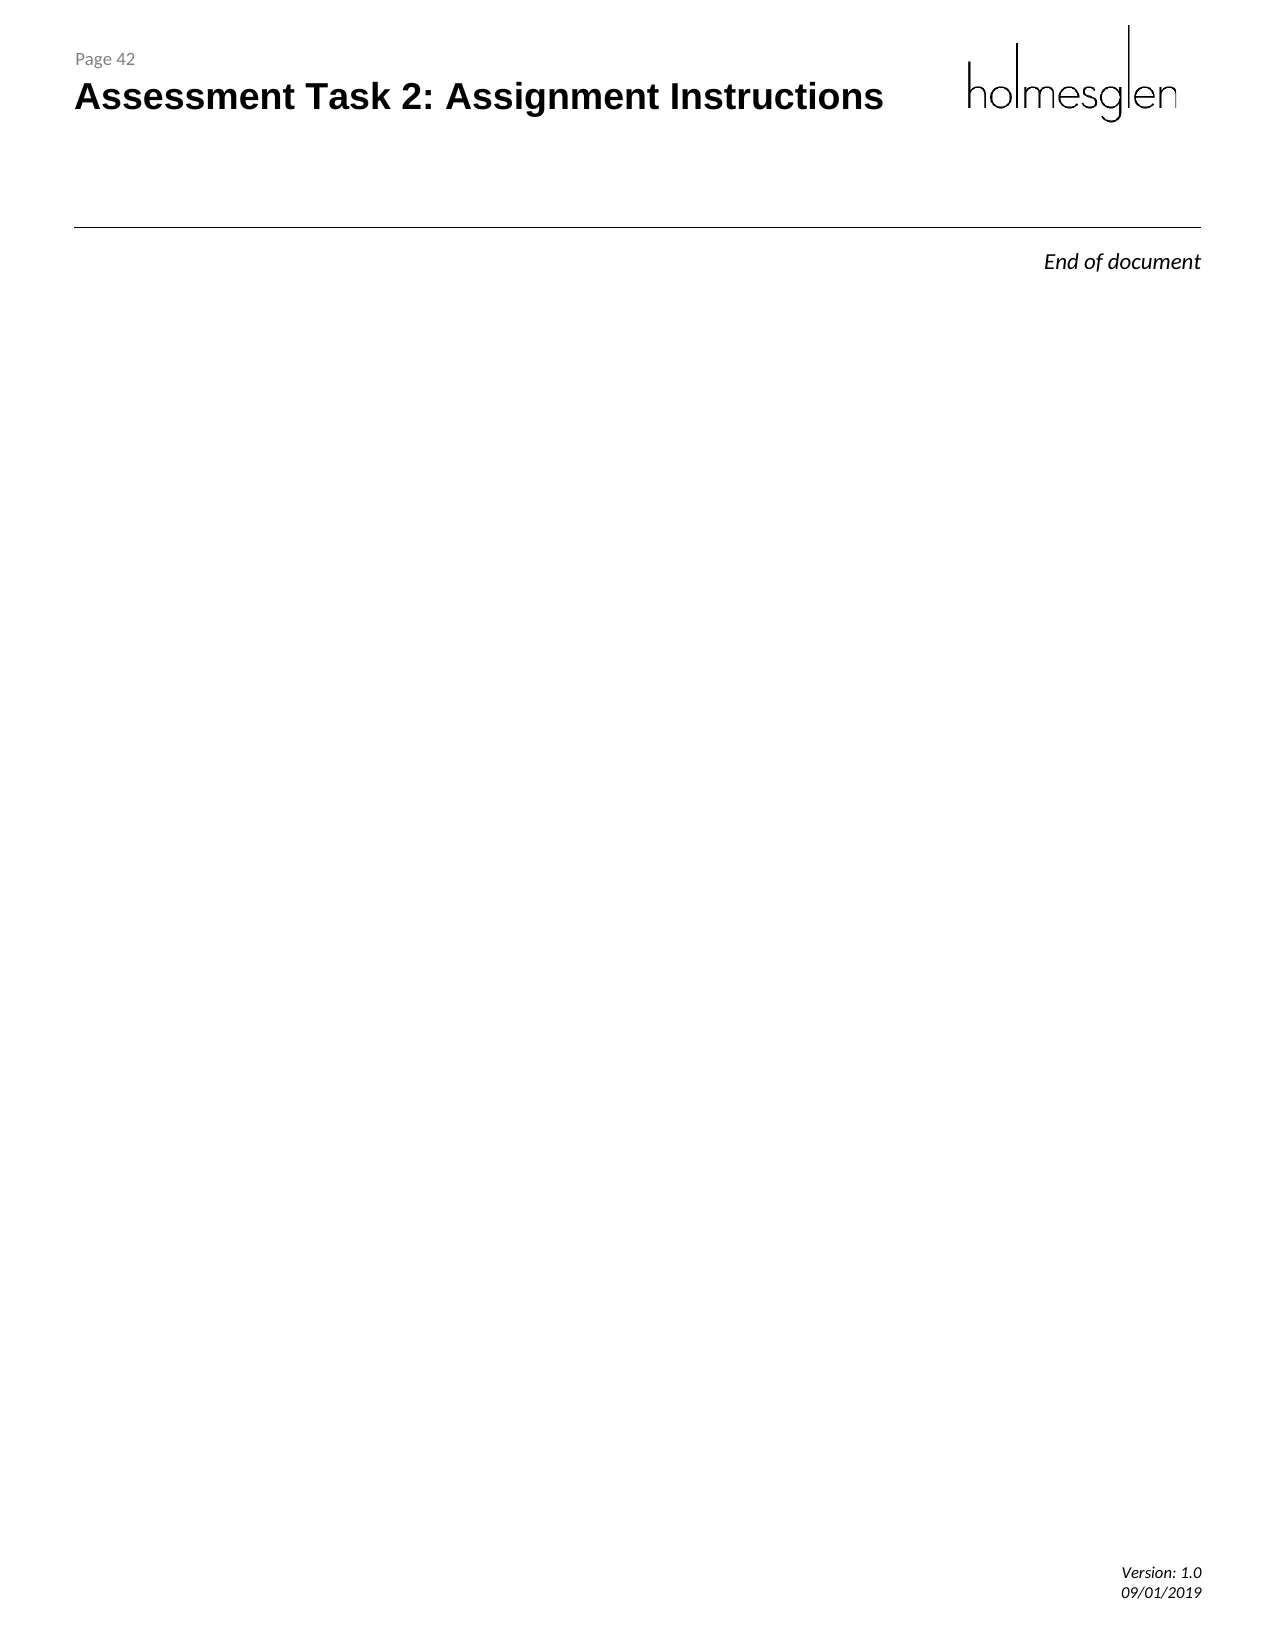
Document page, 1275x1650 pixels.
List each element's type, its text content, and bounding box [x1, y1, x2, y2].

picture [948, 25, 1177, 143]
text End of document [74, 247, 1201, 275]
